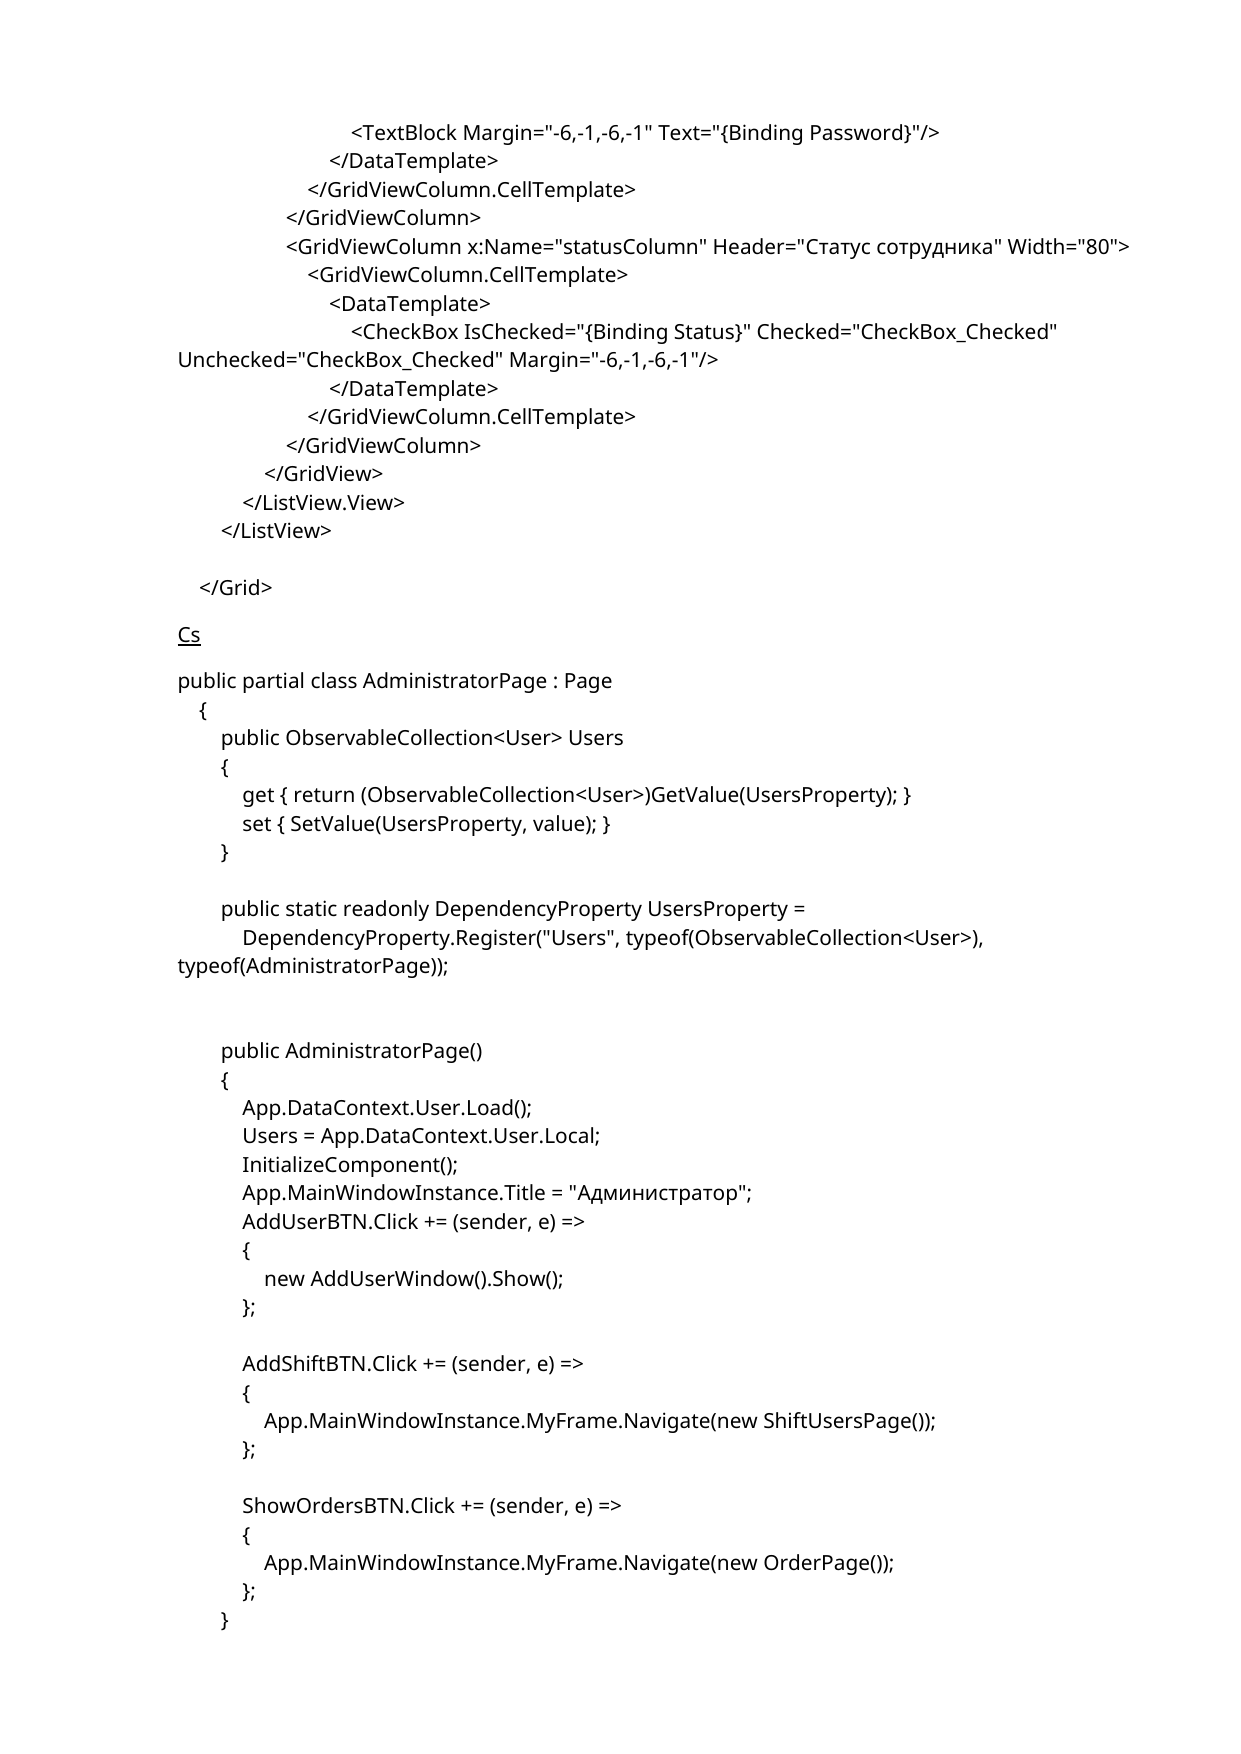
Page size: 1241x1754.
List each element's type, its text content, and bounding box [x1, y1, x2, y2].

text InitializeComponent(); [177, 1150, 1152, 1178]
text { [177, 752, 1152, 780]
text <TextBlock Margin="-6,-1,-6,-1" Text="{Binding Password}"/> [177, 118, 1152, 147]
text public static readonly DependencyProperty UsersProperty = [177, 894, 1152, 923]
text get { return (ObservableCollection<User>)GetValue(UsersProperty); } [177, 780, 1152, 809]
text public ObservableCollection<User> Users [177, 723, 1152, 752]
text Users = App.DataContext.User.Local; [177, 1122, 1152, 1150]
text <GridViewColumn.CellTemplate> [177, 260, 1152, 289]
text App.MainWindowInstance.Title = "Администратор"; [177, 1178, 1152, 1207]
text </DataTemplate> [177, 147, 1152, 175]
text { [177, 695, 1152, 723]
text <CheckBox IsChecked="{Binding Status}" Checked="CheckBox_Checked" Unchecked="CheckBox_Checked" Margin="-6,-1,-6,-1"/> [177, 317, 1152, 374]
text AddShiftBTN.Click += (sender, e) => [177, 1349, 1152, 1378]
text public partial class AdministratorPage : Page [177, 667, 1152, 695]
text { [177, 1065, 1152, 1093]
text }; [177, 1292, 1152, 1321]
text App.MainWindowInstance.MyFrame.Navigate(new OrderPage()); [177, 1548, 1152, 1577]
text </GridViewColumn> [177, 203, 1152, 232]
text <GridViewColumn x:Name="statusColumn" Header="Статус сотрудника" Width="80"> [177, 232, 1152, 260]
text App.DataContext.User.Load(); [177, 1093, 1152, 1122]
text set { SetValue(UsersProperty, value); } [177, 809, 1152, 837]
text </GridView> [177, 459, 1152, 488]
text } [177, 837, 1152, 866]
text }; [177, 1434, 1152, 1463]
text new AddUserWindow().Show(); [177, 1264, 1152, 1292]
text DependencyProperty.Register("Users", typeof(ObservableCollection<User>), typeof(AdministratorPage)); [177, 923, 1152, 979]
text </GridViewColumn.CellTemplate> [177, 402, 1152, 431]
text { [177, 1235, 1152, 1264]
text { [177, 1378, 1152, 1406]
text ShowOrdersBTN.Click += (sender, e) => [177, 1491, 1152, 1520]
text </ListView.View> [177, 488, 1152, 516]
text </GridViewColumn.CellTemplate> [177, 175, 1152, 203]
text Cs [177, 620, 1152, 648]
text </ListView> [177, 516, 1152, 545]
text }; [177, 1577, 1152, 1605]
text public AdministratorPage() [177, 1036, 1152, 1065]
text App.MainWindowInstance.MyFrame.Navigate(new ShiftUsersPage()); [177, 1406, 1152, 1434]
text </DataTemplate> [177, 374, 1152, 402]
text } [177, 1605, 1152, 1633]
text </GridViewColumn> [177, 431, 1152, 459]
text { [177, 1520, 1152, 1548]
text </Grid> [177, 573, 1152, 602]
text <DataTemplate> [177, 289, 1152, 317]
text AddUserBTN.Click += (sender, e) => [177, 1207, 1152, 1235]
